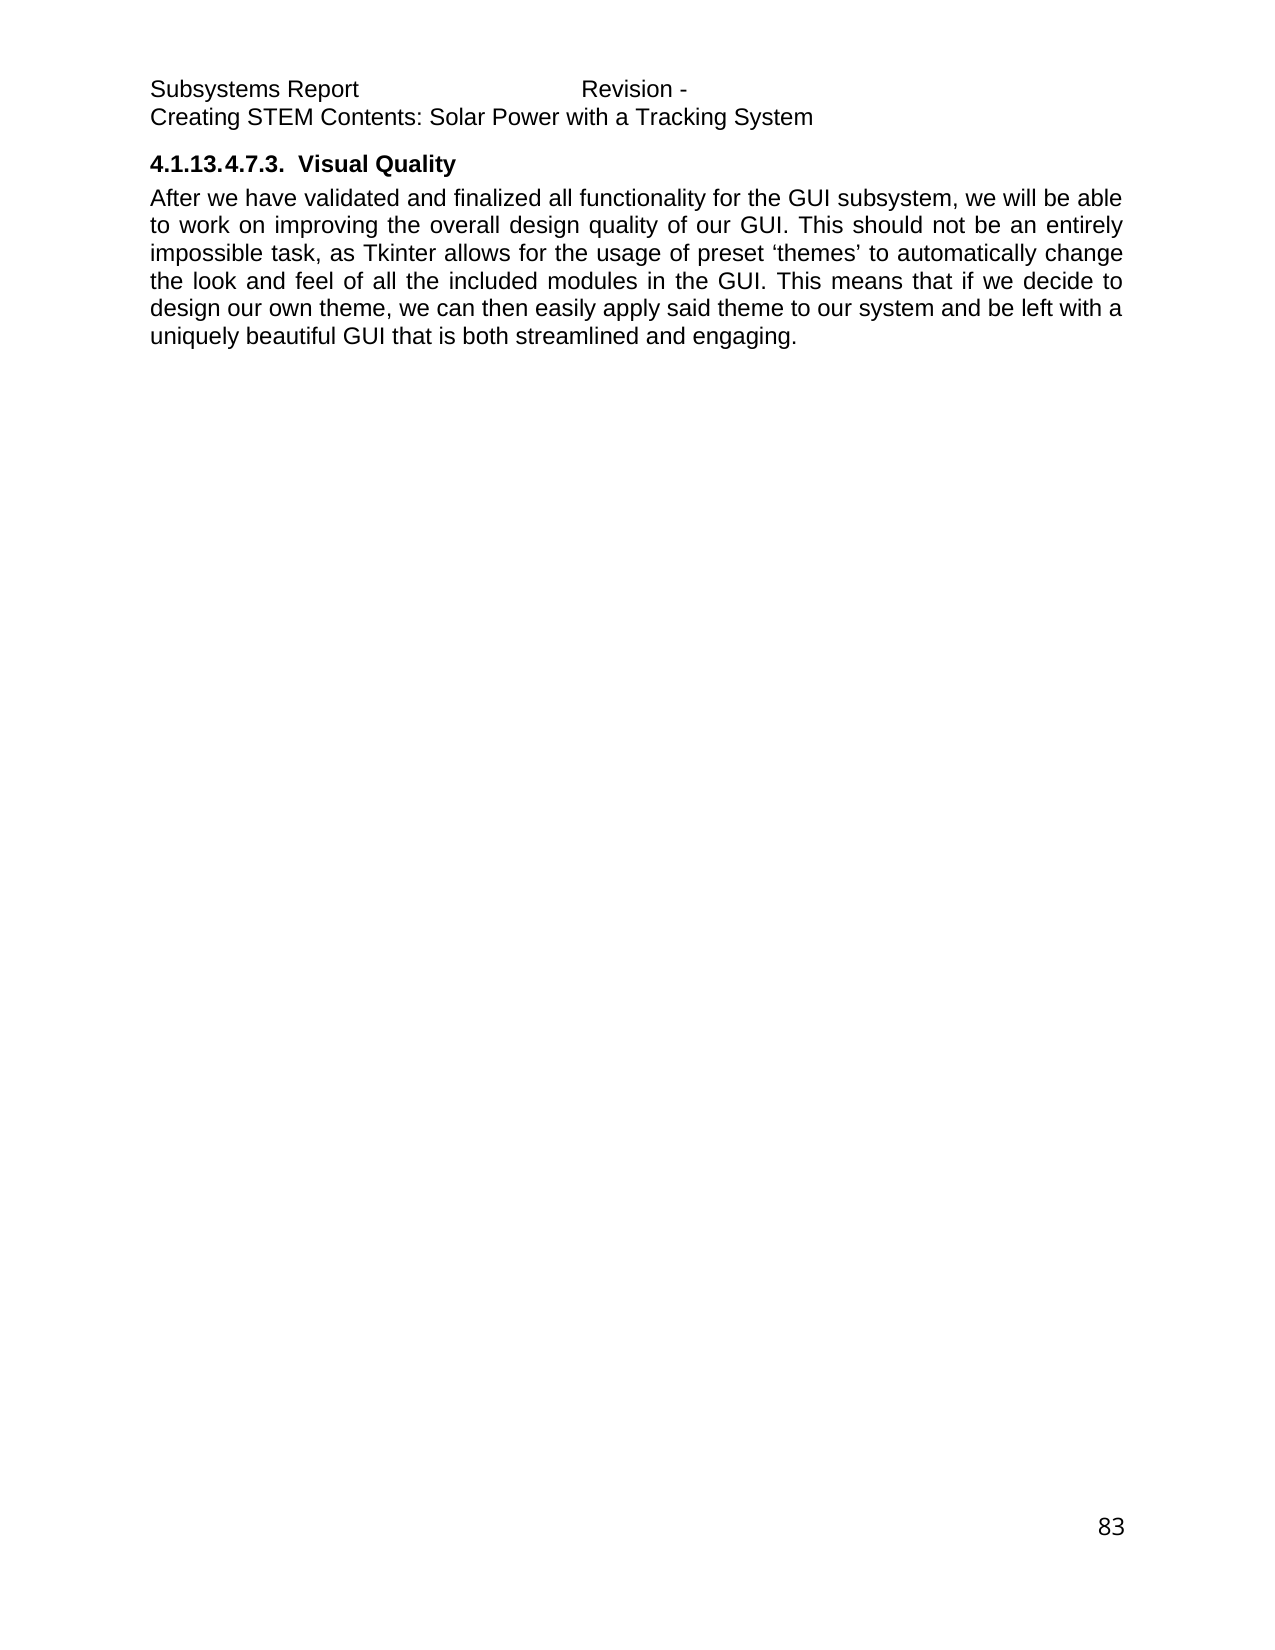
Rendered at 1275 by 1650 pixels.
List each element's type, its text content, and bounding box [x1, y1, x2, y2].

subtitle 4.7.3. Visual Quality [150, 150, 1125, 178]
text After we have validated and finalized all functionality for the GUI subsystem, we will be able to work on improving the overall design quality of our GUI. This should not be an entirely impossible task, as Tkinter allows for the usage of preset ‘themes’ to automatically change the look and feel of all the included modules in the GUI. This means that if we decide to design our own theme, we can then easily apply said theme to our system and be left with a uniquely beautiful GUI that is both streamlined and engaging. [150, 184, 1125, 349]
